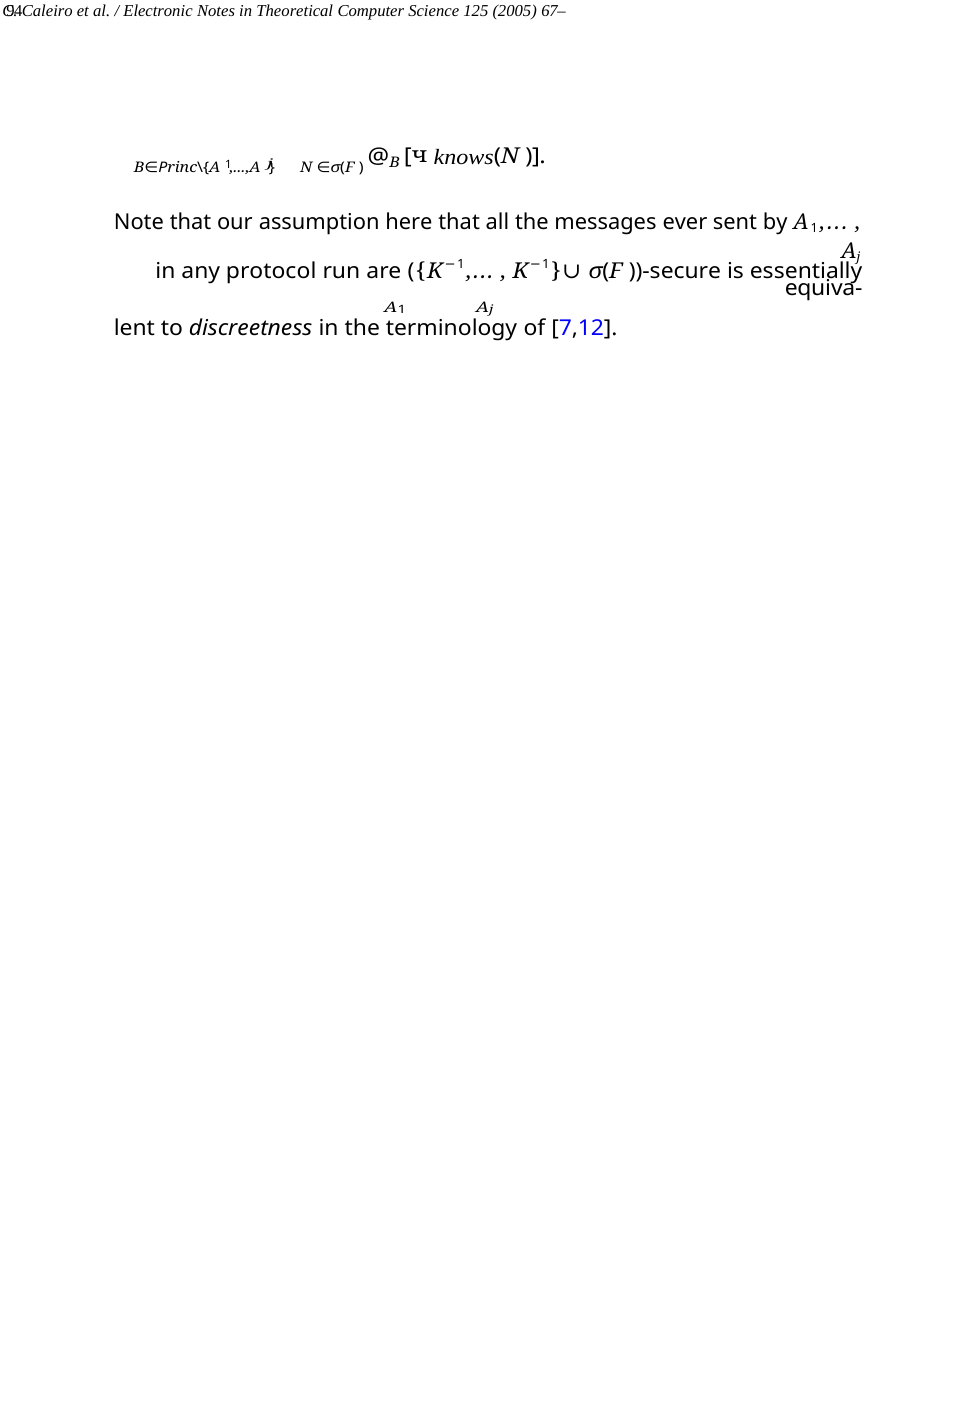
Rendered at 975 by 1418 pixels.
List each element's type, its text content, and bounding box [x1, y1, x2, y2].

text Note that our assumption here that all the messages ever sent by A1,... , Aj [102, 206, 861, 265]
text lent to discreetness in the terminology of [7,12]. [113, 316, 883, 340]
text in any protocol run are ({K−1,... , K−1}∪ σ(F ))-secure is essentially equiva- [102, 265, 862, 298]
text B∈Princ\{A ,...,A } N ∈σ(F ) @B [ч knows(N )]. [113, 125, 883, 178]
text A1 Aj [102, 298, 776, 316]
